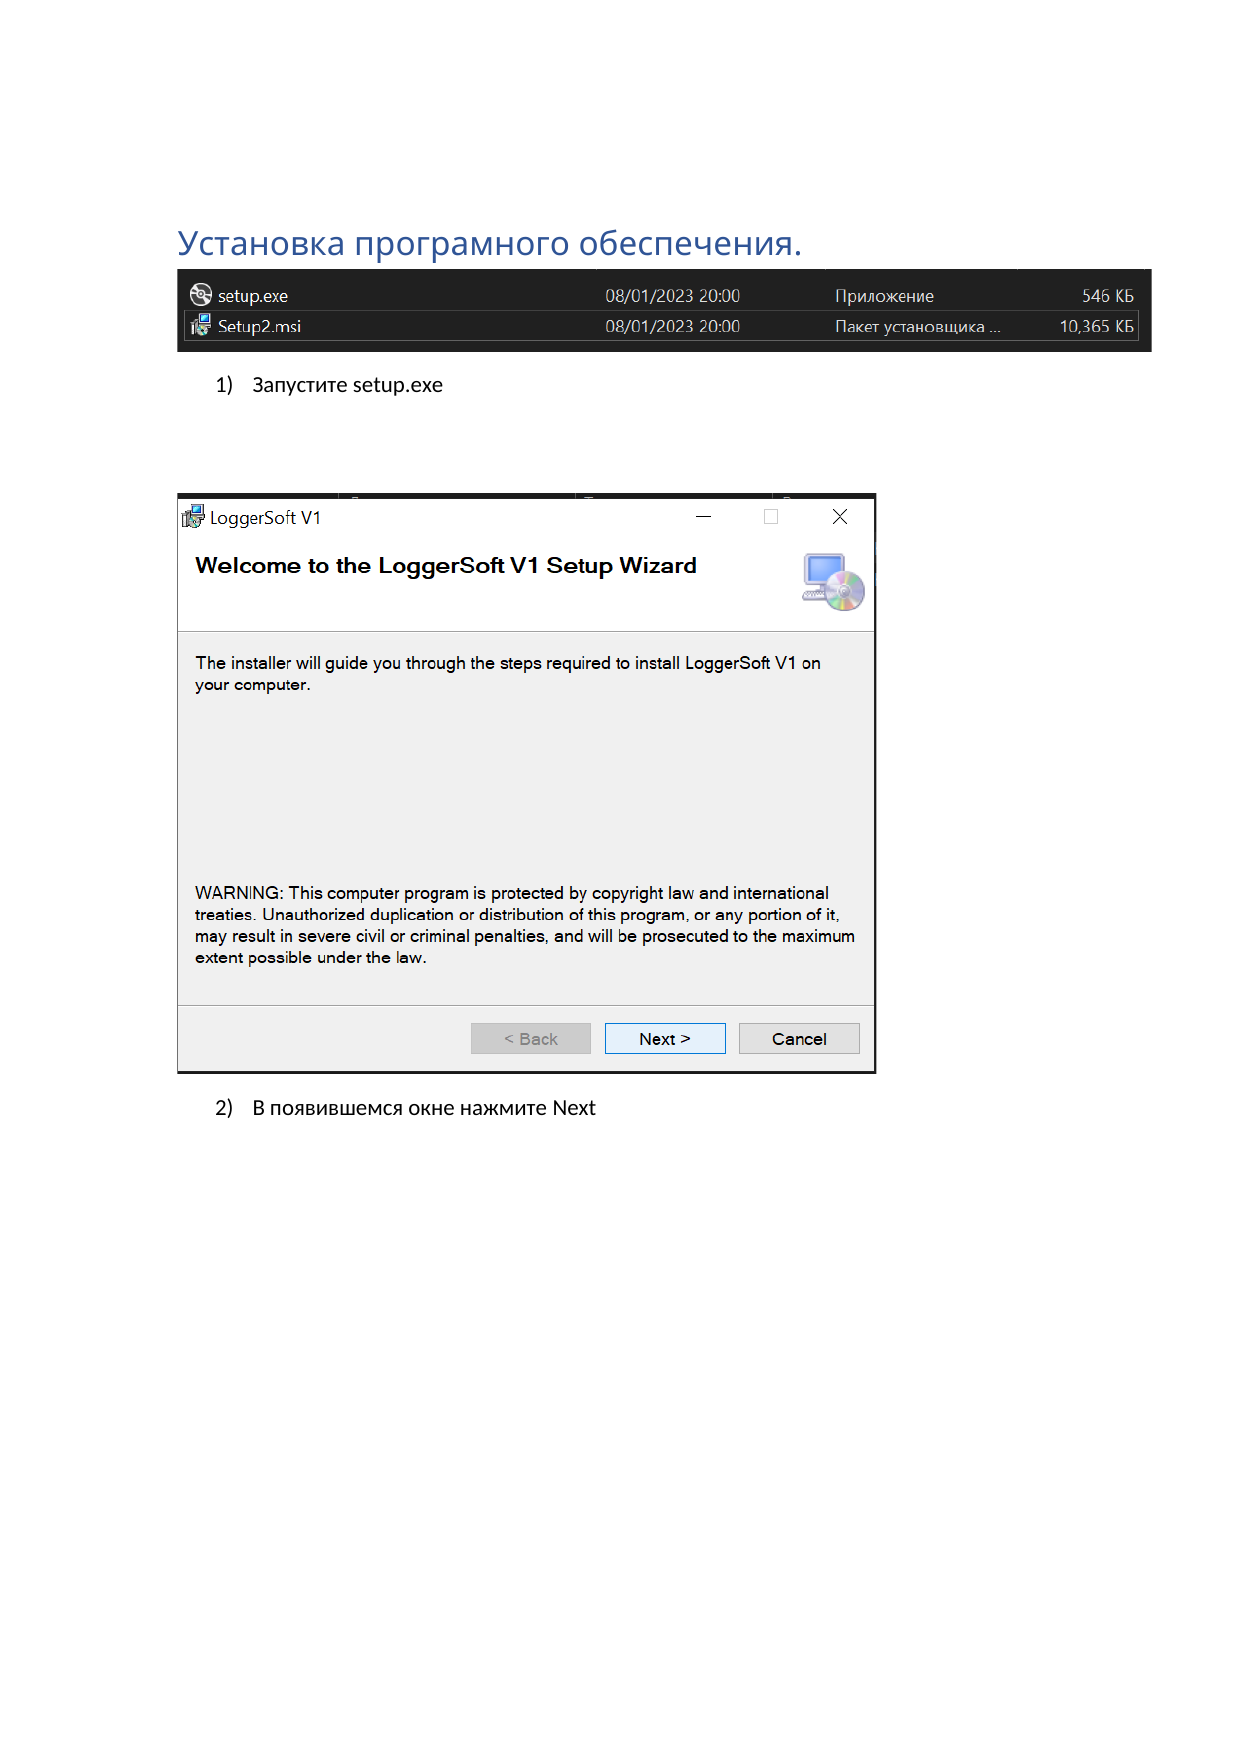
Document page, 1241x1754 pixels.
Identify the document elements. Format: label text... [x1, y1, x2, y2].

subtitle Установка програмного обеспечения. [177, 220, 1152, 266]
list В появившемся окне нажмите Next [215, 1093, 1152, 1121]
picture [177, 493, 877, 1074]
list Запустите setup.exe [215, 370, 1152, 398]
picture [177, 269, 1152, 352]
